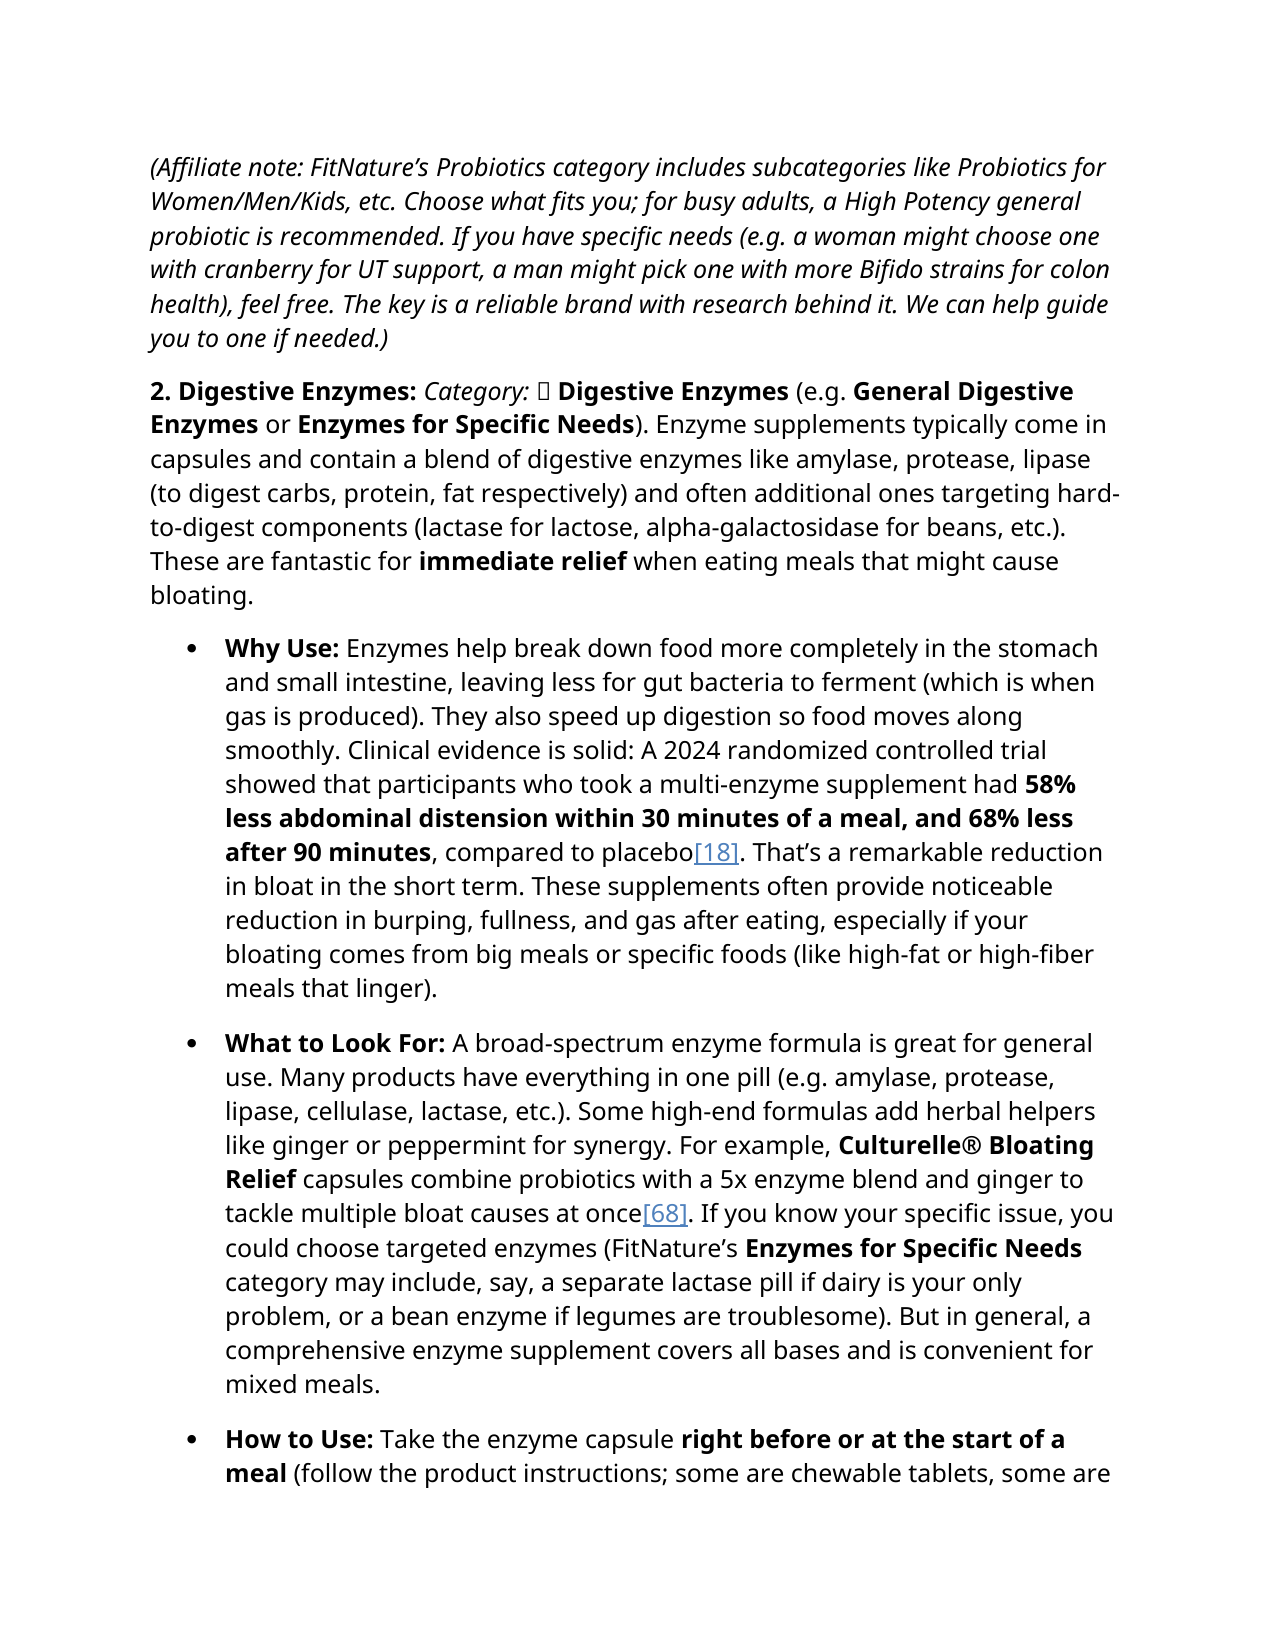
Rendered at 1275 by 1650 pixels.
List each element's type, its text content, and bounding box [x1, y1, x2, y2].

text 2. Digestive Enzymes: Category: 🧪 Digestive Enzymes (e.g. General Digestive Enzymes or Enzymes for Specific Needs). Enzyme supplements typically come in capsules and contain a blend of digestive enzymes like amylase, protease, lipase (to digest carbs, protein, fat respectively) and often additional ones targeting hard-to-digest components (lactase for lactose, alpha-galactosidase for beans, etc.). These are fantastic for immediate relief when eating meals that might cause bloating. [150, 373, 1125, 612]
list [187, 1421, 1125, 1489]
text (Affiliate note: FitNature’s Probiotics category includes subcategories like Probiotics for Women/Men/Kids, etc. Choose what fits you; for busy adults, a High Potency general probiotic is recommended. If you have specific needs (e.g. a woman might choose one with cranberry for UT support, a man might pick one with more Bifido strains for colon health), feel free. The key is a reliable brand with research behind it. We can help guide you to one if needed.) [150, 150, 1125, 354]
list Why Use: Enzymes help break down food more completely in the stomach and small intestine, leaving less for gut bacteria to ferment (which is when gas is produced). They also speed up digestion so food moves along smoothly. Clinical evidence is solid: A 2024 randomized controlled trial showed that participants who took a multi-enzyme supplement had 58% less abdominal distension within 30 minutes of a meal, and 68% less after 90 minutes, compared to placebo[18]. That’s a remarkable reduction in bloat in the short term. These supplements often provide noticeable reduction in burping, fullness, and gas after eating, especially if your bloating comes from big meals or specific foods (like high-fat or high-fiber meals that linger). [187, 630, 1125, 1005]
list What to Look For: A broad-spectrum enzyme formula is great for general use. Many products have everything in one pill (e.g. amylase, protease, lipase, cellulase, lactase, etc.). Some high-end formulas add herbal helpers like ginger or peppermint for synergy. For example, Culturelle® Bloating Relief capsules combine probiotics with a 5x enzyme blend and ginger to tackle multiple bloat causes at once[68]. If you know your specific issue, you could choose targeted enzymes (FitNature’s Enzymes for Specific Needs category may include, say, a separate lactase pill if dairy is your only problem, or a bean enzyme if legumes are troublesome). But in general, a comprehensive enzyme supplement covers all bases and is convenient for mixed meals. [187, 1026, 1125, 1401]
